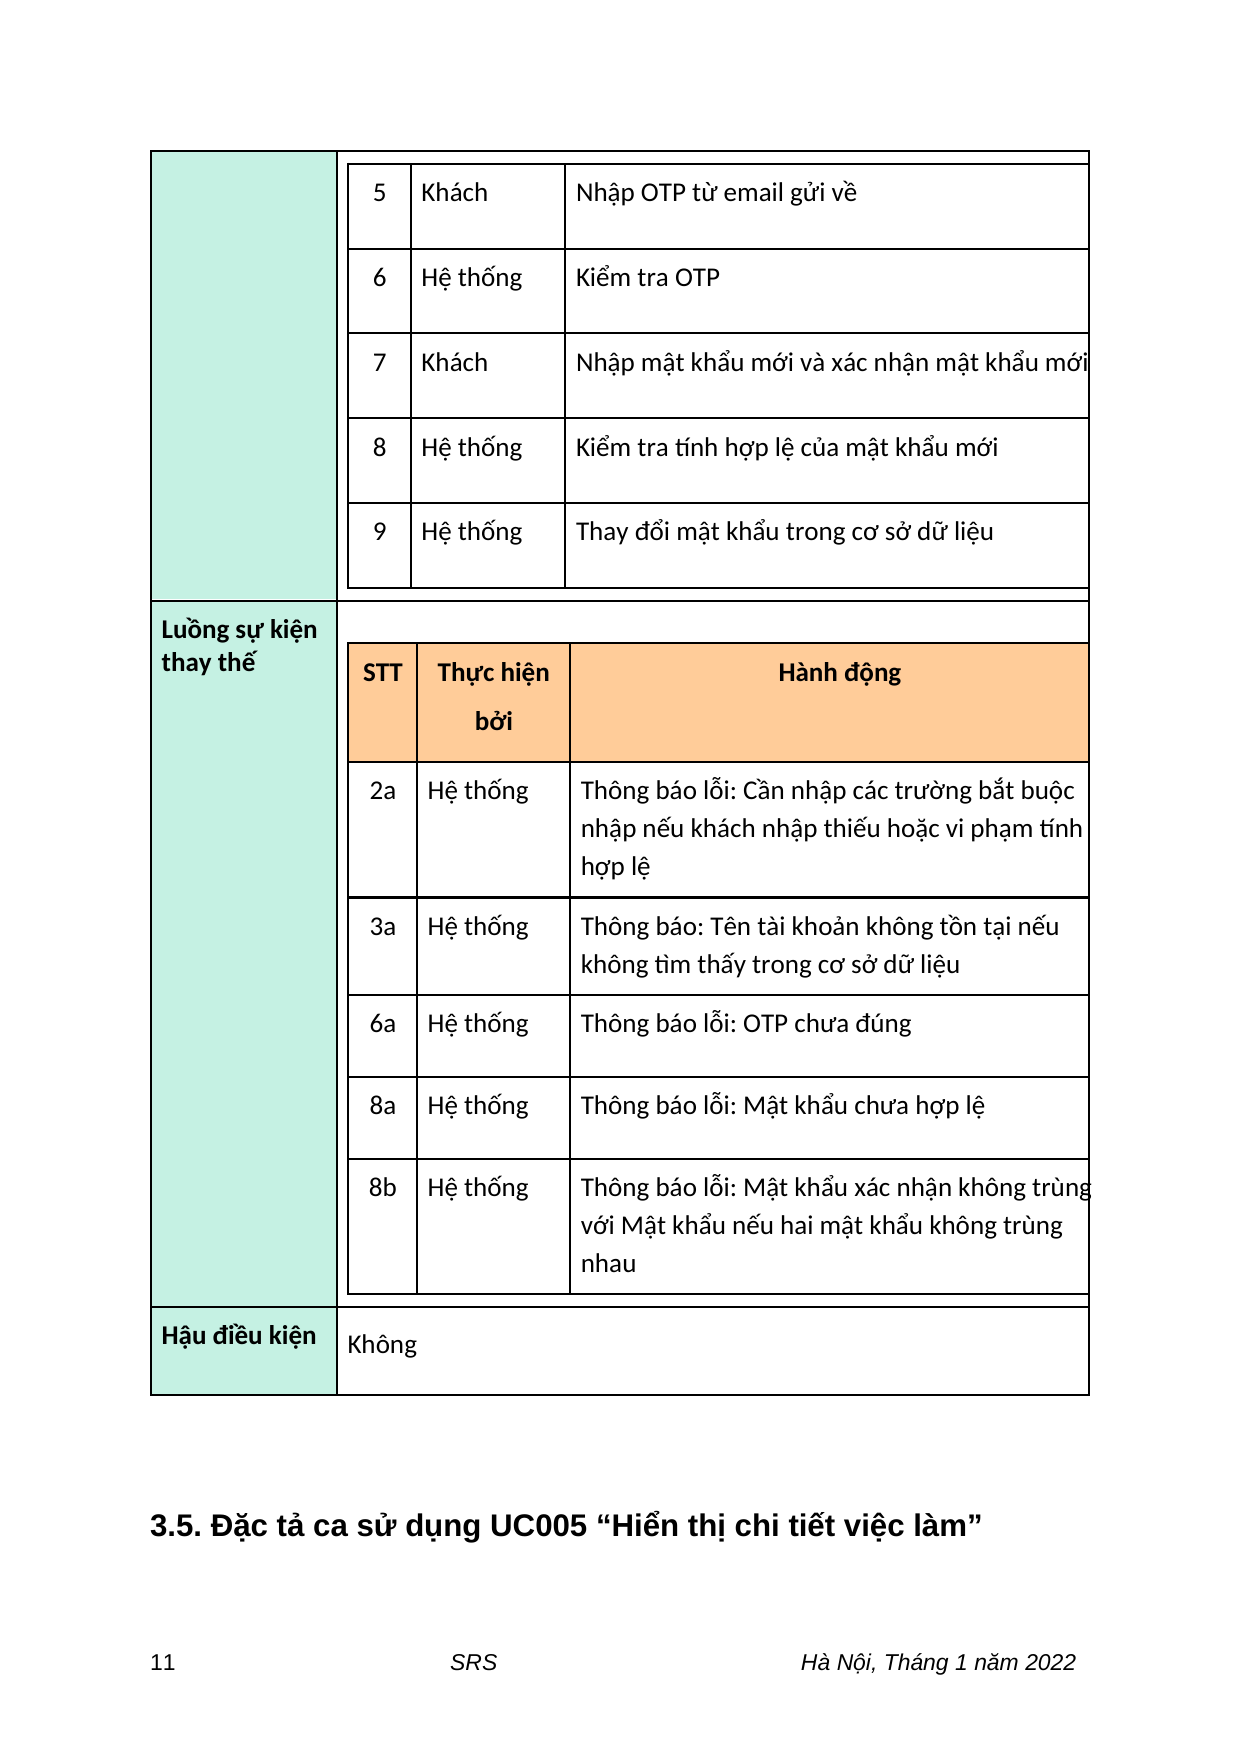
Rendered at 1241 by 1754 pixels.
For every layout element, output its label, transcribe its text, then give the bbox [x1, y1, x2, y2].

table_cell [152, 152, 336, 599]
table_cell [338, 152, 1088, 599]
table_cell Hậu điều kiện [152, 1308, 336, 1394]
table_cell Không [338, 1308, 1088, 1394]
subtitle 3.5. Đặc tả ca sử dụng UC005 “Hiển thị chi tiết việc làm” [150, 1507, 1090, 1543]
table_cell Luồng sự kiện thay thế [152, 602, 336, 1306]
table_cell [338, 602, 1088, 1306]
